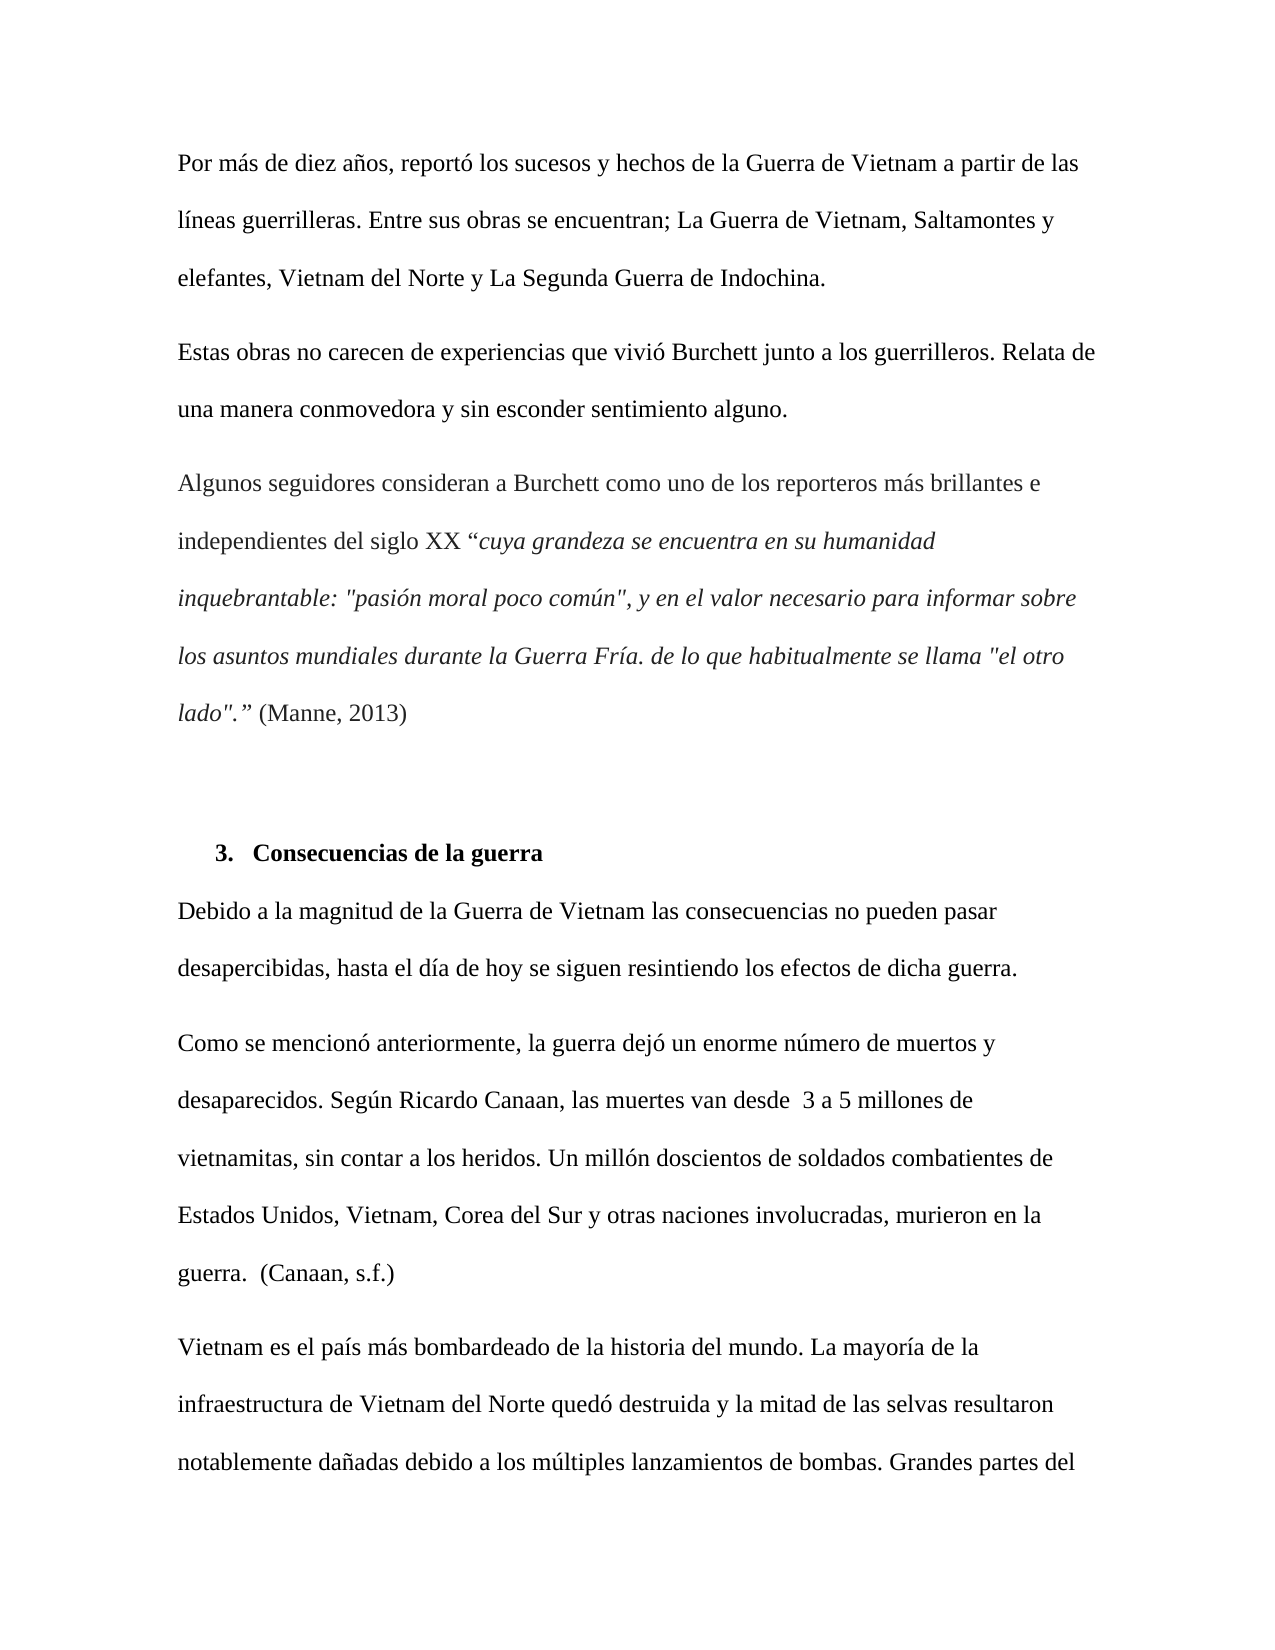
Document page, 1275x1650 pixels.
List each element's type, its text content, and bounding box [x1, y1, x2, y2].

text Por más de diez años, reportó los sucesos y hechos de la Guerra de Vietnam a partir de las líneas guerrilleras. Entre sus obras se encuentran; La Guerra de Vietnam, Saltamontes y elefantes, Vietnam del Norte y La Segunda Guerra de Indochina. [177, 148, 1098, 291]
text Algunos seguidores consideran a Burchett como uno de los reporteros más brillantes e independientes del siglo XX “cuya grandeza se encuentra en su humanidad inquebrantable: "pasión moral poco común", y en el valor necesario para informar sobre los asuntos mundiales durante la Guerra Fría. de lo que habitualmente se llama "el otro lado".” (Manne, 2013) [177, 468, 1098, 727]
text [177, 1332, 1098, 1476]
text Debido a la magnitud de la Guerra de Vietnam las consecuencias no pueden pasar desapercibidas, hasta el día de hoy se siguen resintiendo los efectos de dicha guerra. [177, 896, 1098, 982]
text Estas obras no carecen de experiencias que vivió Burchett junto a los guerrilleros. Relata de una manera conmovedora y sin esconder sentimiento alguno. [177, 337, 1098, 423]
subtitle Consecuencias de la guerra [215, 838, 1098, 867]
text Como se mencionó anteriormente, la guerra dejó un enorme número de muertos y desaparecidos. Según Ricardo Canaan, las muertes van desde 3 a 5 millones de vietnamitas, sin contar a los heridos. Un millón doscientos de soldados combatientes de Estados Unidos, Vietnam, Corea del Sur y otras naciones involucradas, murieron en la guerra. (Canaan, s.f.) [177, 1028, 1098, 1286]
